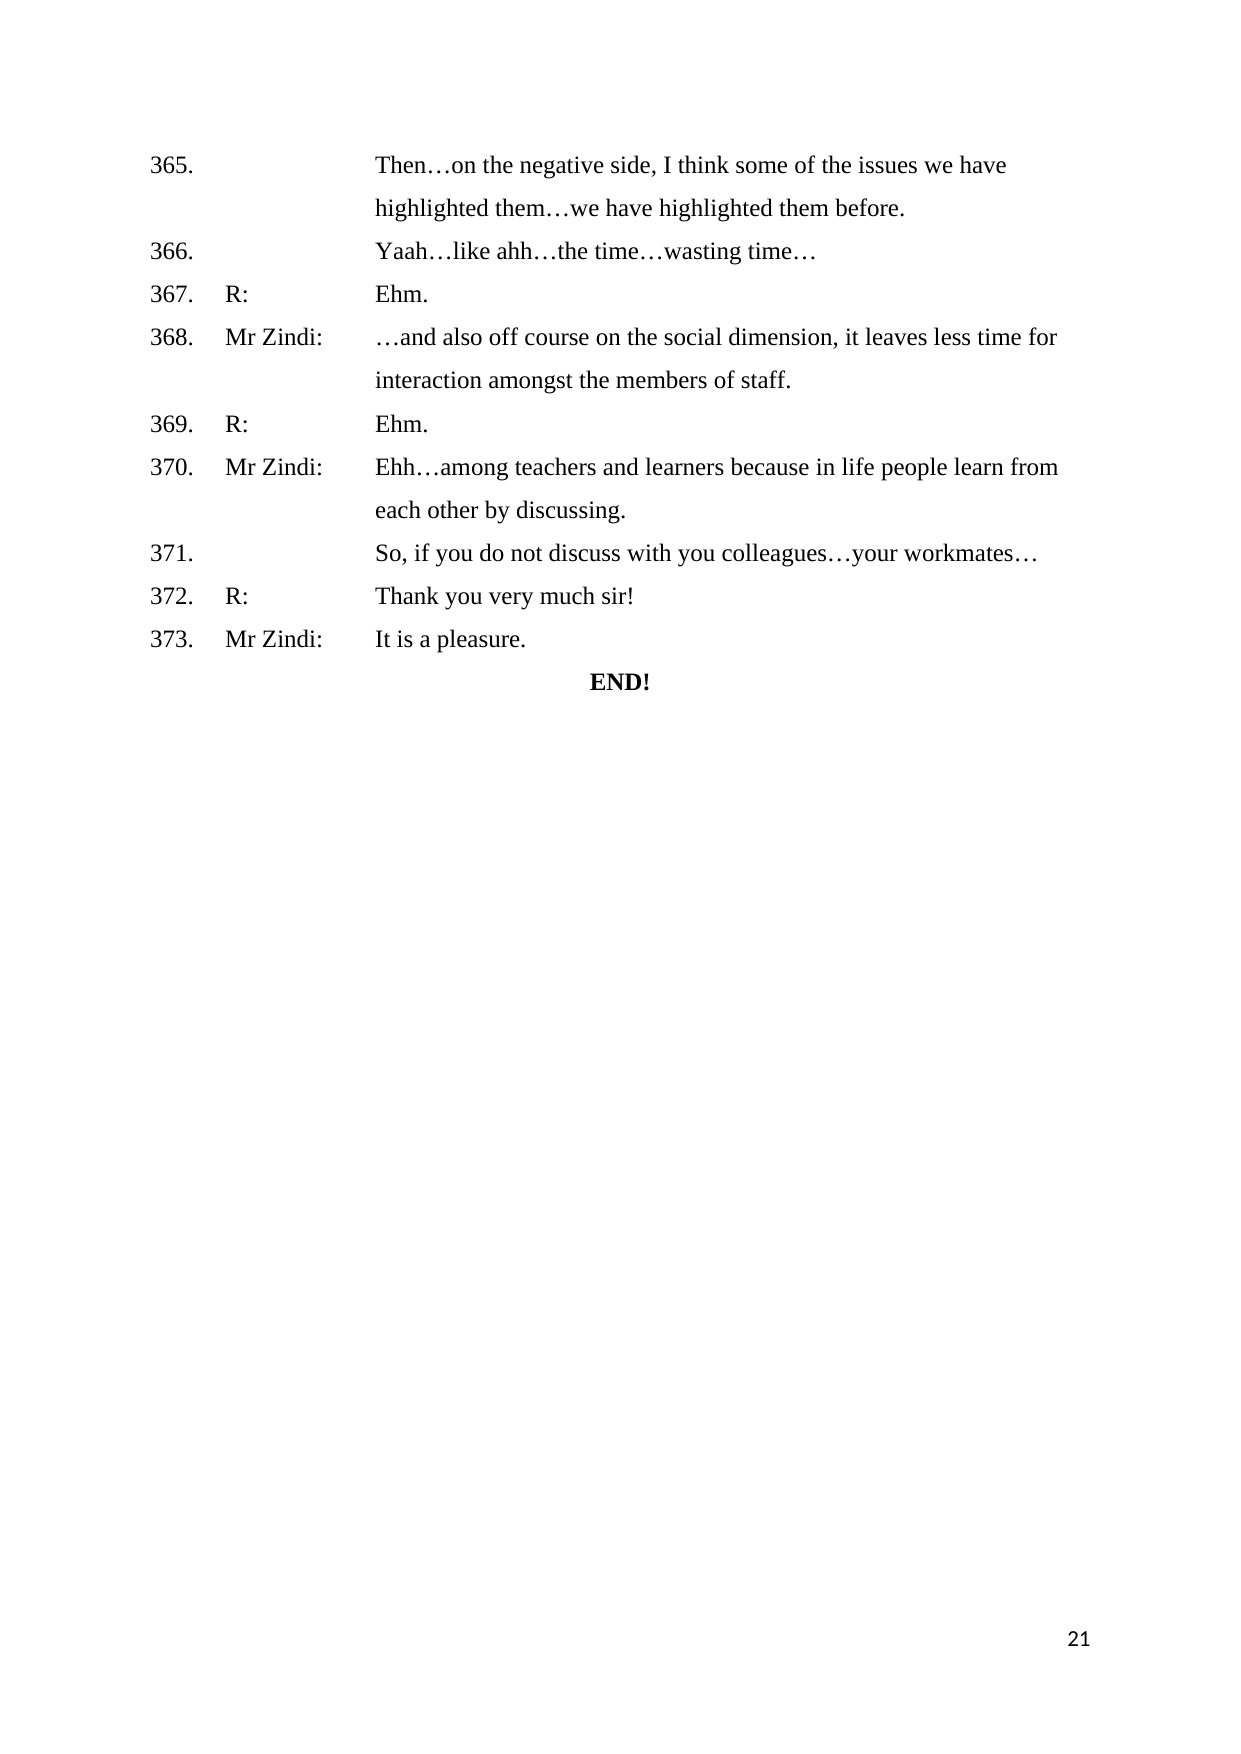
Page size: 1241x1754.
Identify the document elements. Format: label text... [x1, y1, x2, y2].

text 367. R: Ehm. [150, 279, 1090, 308]
text 370. Mr Zindi: Ehh…among teachers and learners because in life people learn from each other by discussing. [150, 452, 1090, 524]
text 369. R: Ehm. [150, 409, 1090, 437]
text 373. Mr Zindi: It is a pleasure. [150, 624, 1090, 653]
text 365. Then…on the negative side, I think some of the issues we have highlighted them…we have highlighted them before. [150, 150, 1090, 222]
text END! [150, 667, 1090, 696]
text 366. Yaah…like ahh…the time…wasting time… [150, 236, 1090, 265]
text 371. So, if you do not discuss with you colleagues…your workmates… [150, 538, 1090, 567]
text 372. R: Thank you very much sir! [150, 581, 1090, 610]
text 368. Mr Zindi: …and also off course on the social dimension, it leaves less time for interaction amongst the members of staff. [150, 322, 1090, 394]
